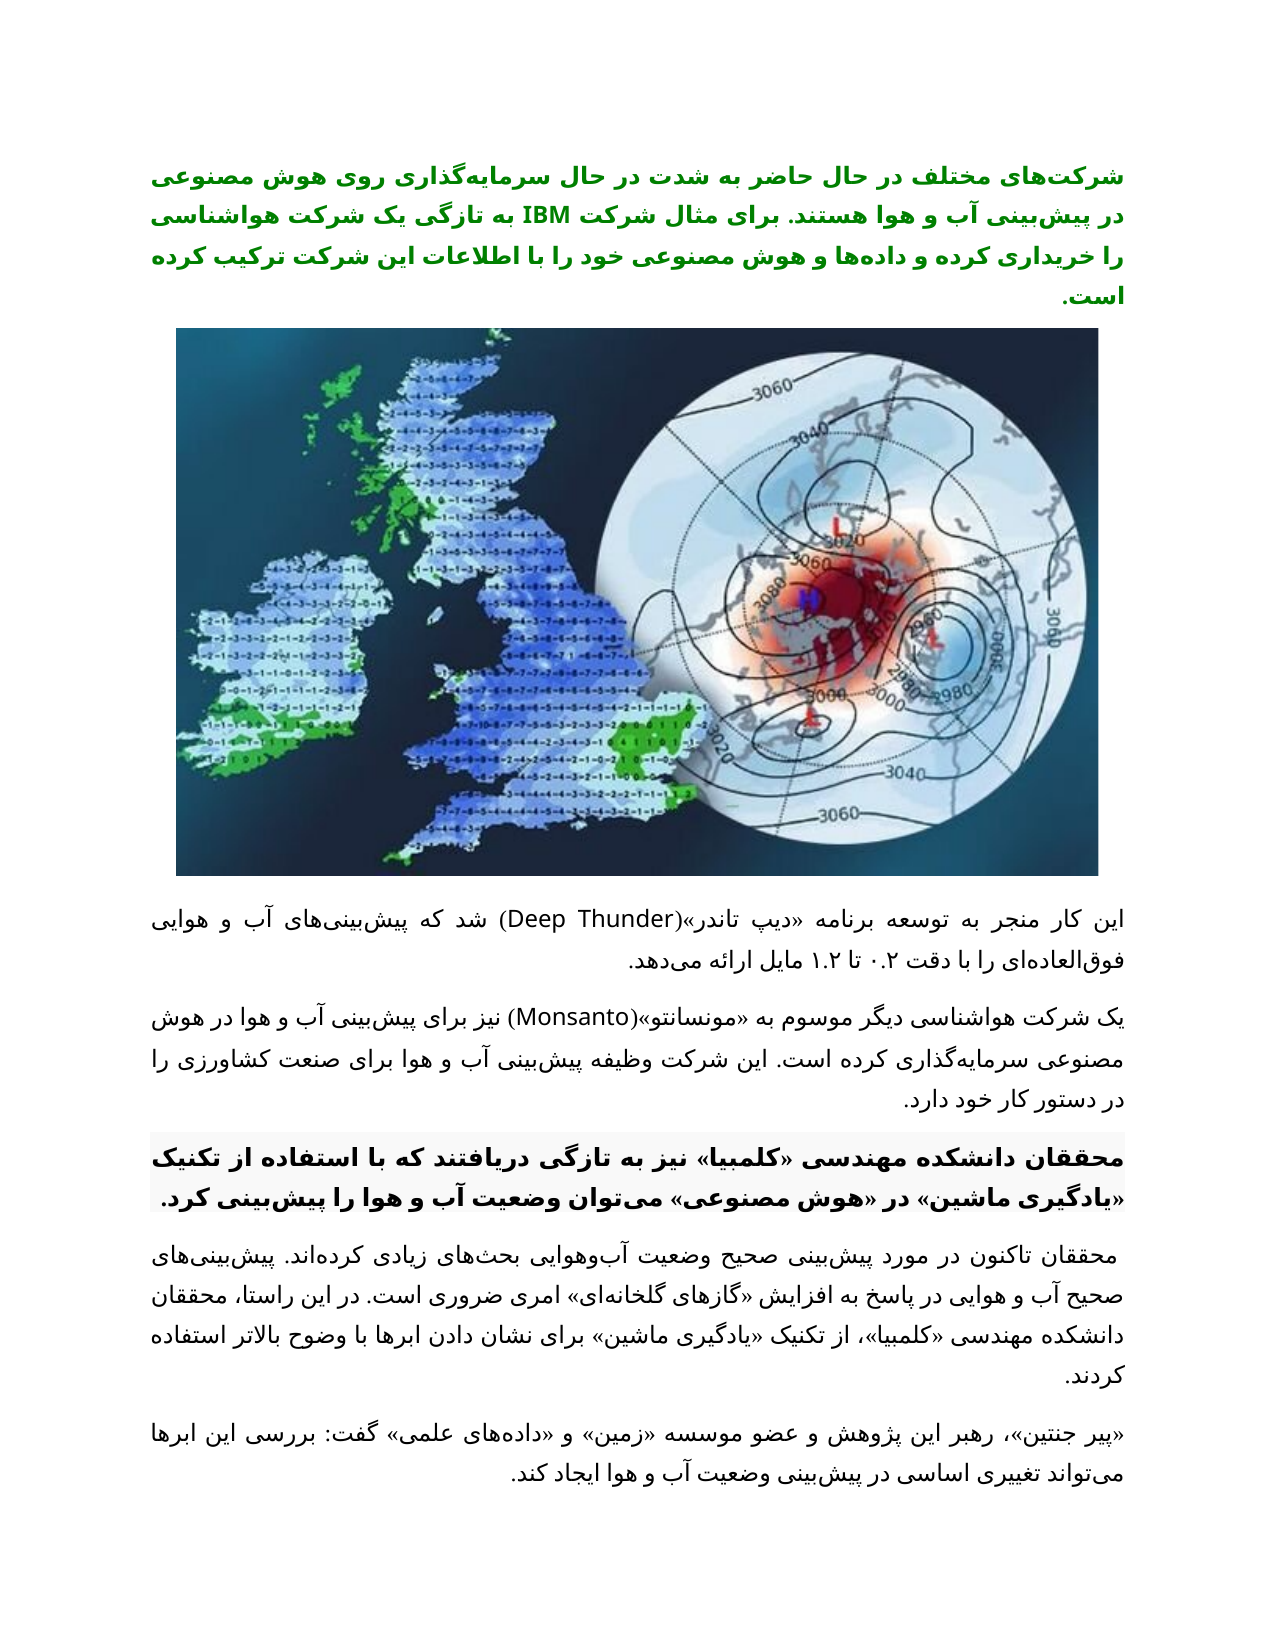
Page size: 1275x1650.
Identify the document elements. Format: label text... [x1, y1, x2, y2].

text شرکت‌های مختلف در حال حاضر به شدت در حال سرمایه‌گذاری روی هوش مصنوعی در پیش‌بینی آب و هوا هستند. برای مثال شرکت IBM به تازگی یک شرکت هواشناسی را خریداری کرده و داده‌ها و هوش مصنوعی خود را با اطلاعات این شرکت ترکیب کرده است. [150, 150, 1125, 310]
text محققان تاکنون در مورد پیش‌بینی صحیح وضعیت آب‌وهوایی بحث‌های زیادی کرده‌اند. پیش‌بینی‌های صحیح آب و هوایی در پاسخ به افزایش «گازهای گلخانه‌ای» امری ضروری است. در این راستا، محققان دانشکده مهندسی «کلمبیا»، از تکنیک «یادگیری ماشین» برای نشان دادن ابرها با وضوح بالاتر استفاده کردند. [150, 1228, 1125, 1388]
text «پیر جنتین»، رهبر این پژوهش و عضو موسسه «زمین» و «داده‌های علمی» گفت: بررسی این ابرها می‌تواند تغییری اساسی در پیش‌بینی وضعیت آب و هوا ایجاد کند. [150, 1407, 1125, 1487]
text یک شرکت هواشناسی دیگر موسوم به «مونسانتو»(Monsanto) نیز برای پیش‌بینی آب و هوا در هوش مصنوعی سرمایه‌گذاری کرده است. این شرکت وظیفه پیش‌بینی آب و هوا برای صنعت کشاورزی را در دستور کار خود دارد. [150, 993, 1125, 1113]
text این کار منجر به توسعه برنامه «دیپ تاندر»(Deep Thunder) شد که پیش‌بینی‌های آب و هوایی فوق‌العاده‌ای را با دقت ۰.۲ تا ۱.۲ مایل ارائه می‌دهد. [150, 894, 1125, 974]
picture [176, 328, 1099, 876]
text محققان دانشکده مهندسی «کلمبیا» نیز به تازگی دریافتند که با استفاده از تکنیک «یادگیری ماشین» در «هوش مصنوعی» می‌توان وضعیت آب و هوا را پیش‌بینی کرد. [150, 1132, 1125, 1212]
